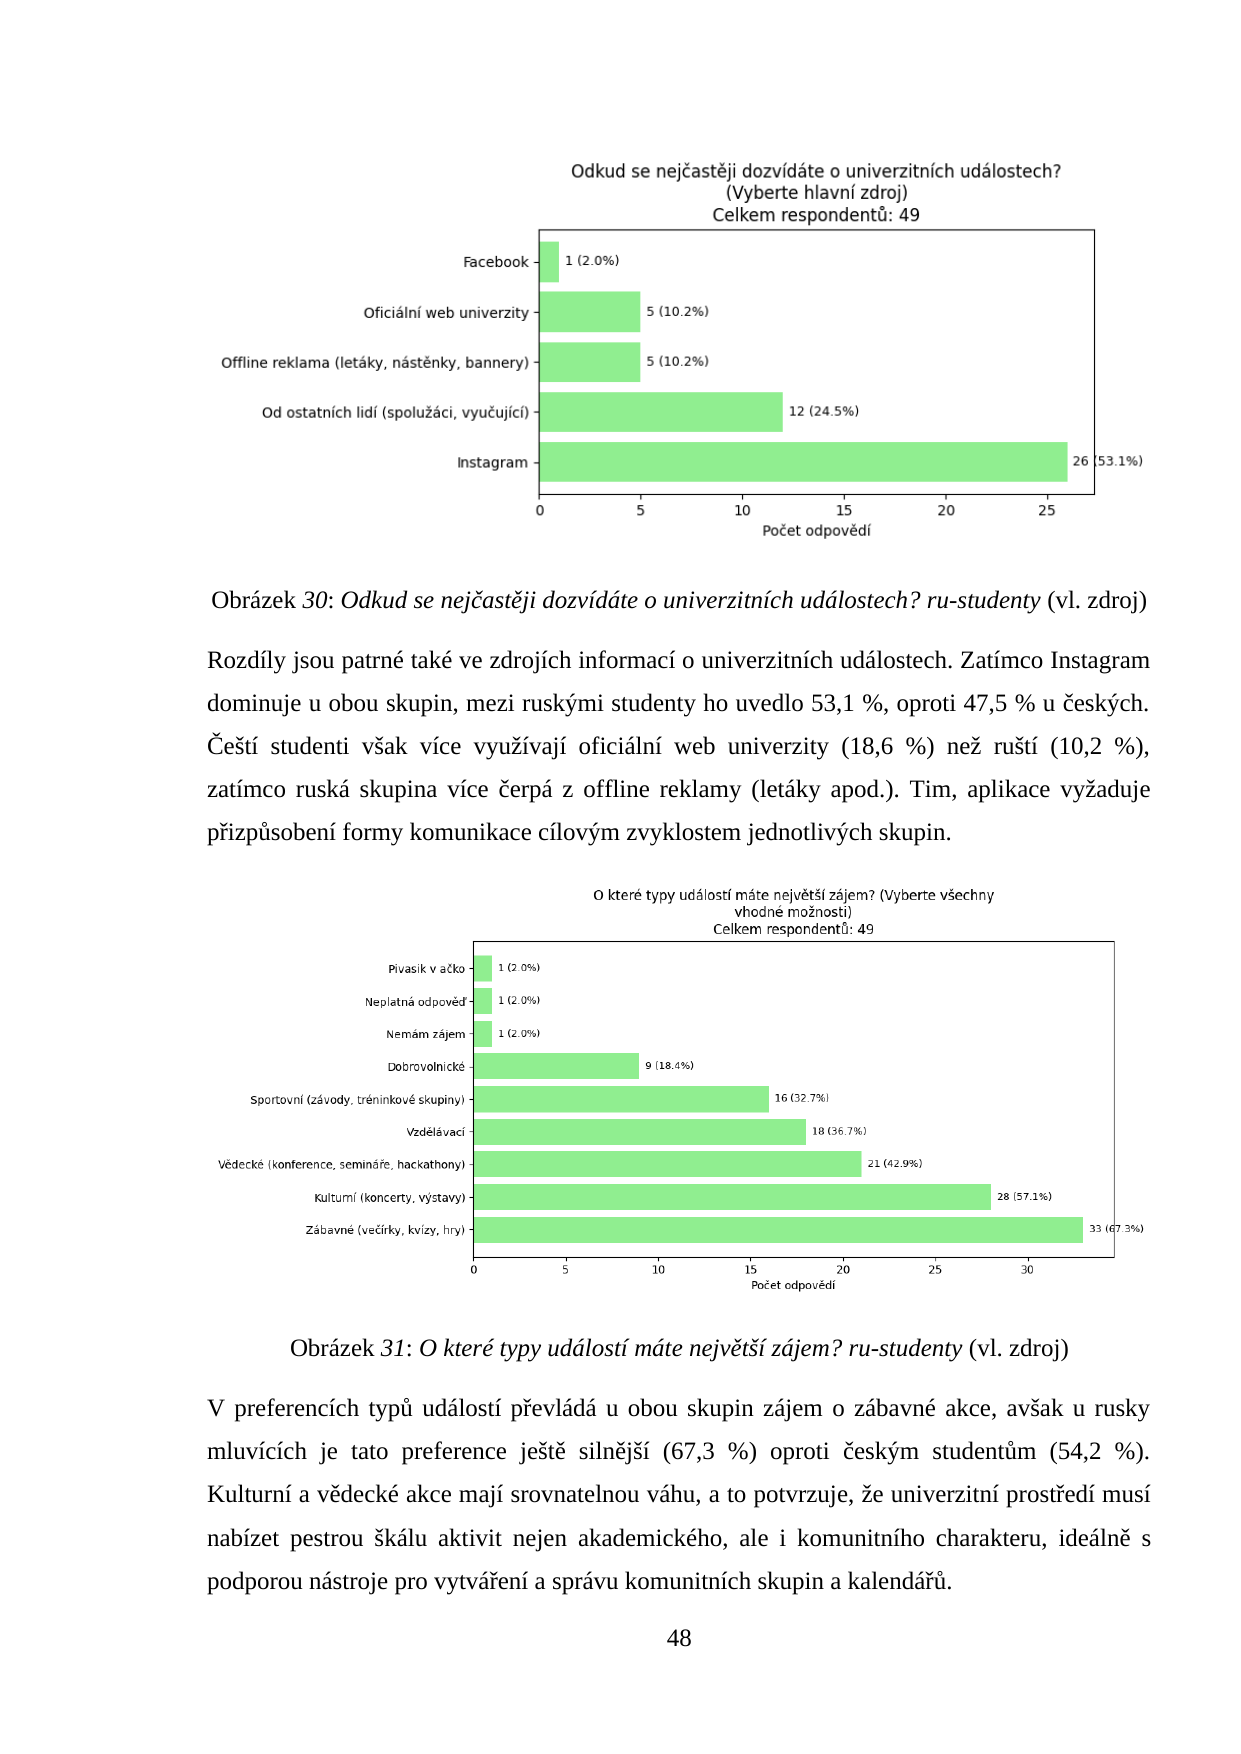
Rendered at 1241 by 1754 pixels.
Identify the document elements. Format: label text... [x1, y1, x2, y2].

text V preferencích typů událostí převládá u obou skupin zájem o zábavné akce, avšak u rusky mluvících je tato preference ještě silnější (67,3 %) oproti českým studentům (54,2 %). Kulturní a vědecké akce mají srovnatelnou váhu, a to potvrzuje, že univerzitní prostředí musí nabízet pestrou škálu aktivit nejen akademického, ale i komunitního charakteru, ideálně s podporou nástroje pro vytváření a správu komunitních skupin a kalendářů. [207, 1393, 1152, 1594]
picture [206, 877, 1152, 1303]
text Rozdíly jsou patrné také ve zdrojích informací o univerzitních událostech. Zatímco Instagram dominuje u obou skupin, mezi ruskými studenty ho uvedlo 53,1 %, oproti 47,5 % u českých. Čeští studenti však více využívají oficiální web univerzity (18,6 %) než ruští (10,2 %), zatímco ruská skupina více čerpá z offline reklamy (letáky apod.). Tim, aplikace vyžaduje přizpůsobení formy komunikace cílovým zvyklostem jednotlivých skupin. [207, 645, 1152, 846]
text Obrázek 30: Odkud se nejčastěji dozvídáte o univerzitních událostech? ru-studenty (vl. zdroj) [207, 585, 1152, 614]
picture [206, 147, 1152, 554]
text Obrázek 31: O které typy událostí máte největší zájem? ru-studenty (vl. zdroj) [207, 1333, 1152, 1362]
